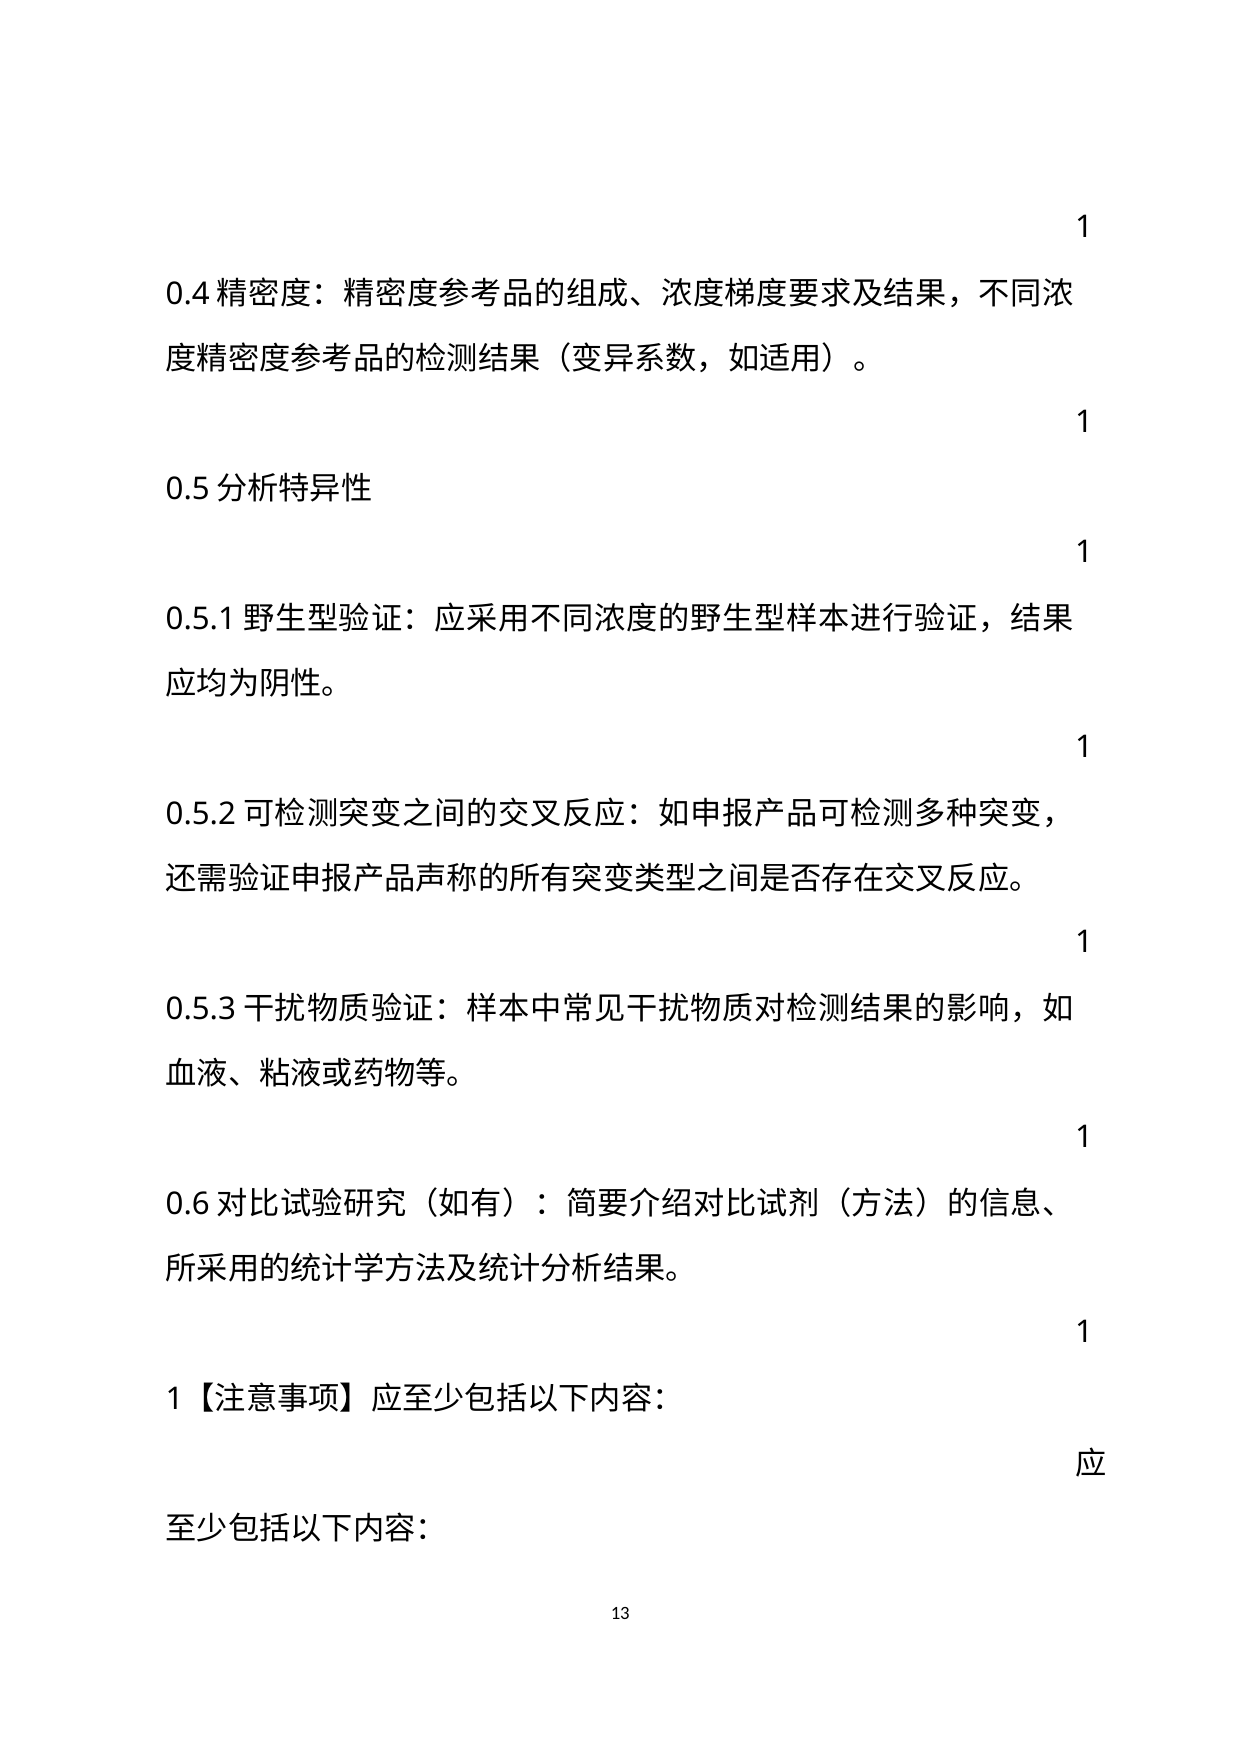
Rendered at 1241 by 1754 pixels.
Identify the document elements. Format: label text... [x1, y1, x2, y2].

text 10.4精密度：精密度参考品的组成、浓度梯度要求及结果，不同浓度精密度参考品的检测结果（变异系数，如适用）。 [165, 193, 1075, 388]
text 10.5.2可检测突变之间的交叉反应：如申报产品可检测多种突变，还需验证申报产品声称的所有突变类型之间是否存在交叉反应。 [165, 713, 1075, 908]
text 11【注意事项】应至少包括以下内容： [165, 1298, 1075, 1428]
text 10.6对比试验研究（如有）：简要介绍对比试剂（方法）的信息、所采用的统计学方法及统计分析结果。 [165, 1103, 1075, 1298]
text 10.5分析特异性 [165, 388, 1075, 518]
text 10.5.3干扰物质验证：样本中常见干扰物质对检测结果的影响，如血液、粘液或药物等。 [165, 908, 1075, 1103]
text 应至少包括以下内容： [165, 1428, 1075, 1558]
text 10.5.1野生型验证：应采用不同浓度的野生型样本进行验证，结果应均为阴性。 [165, 518, 1075, 713]
